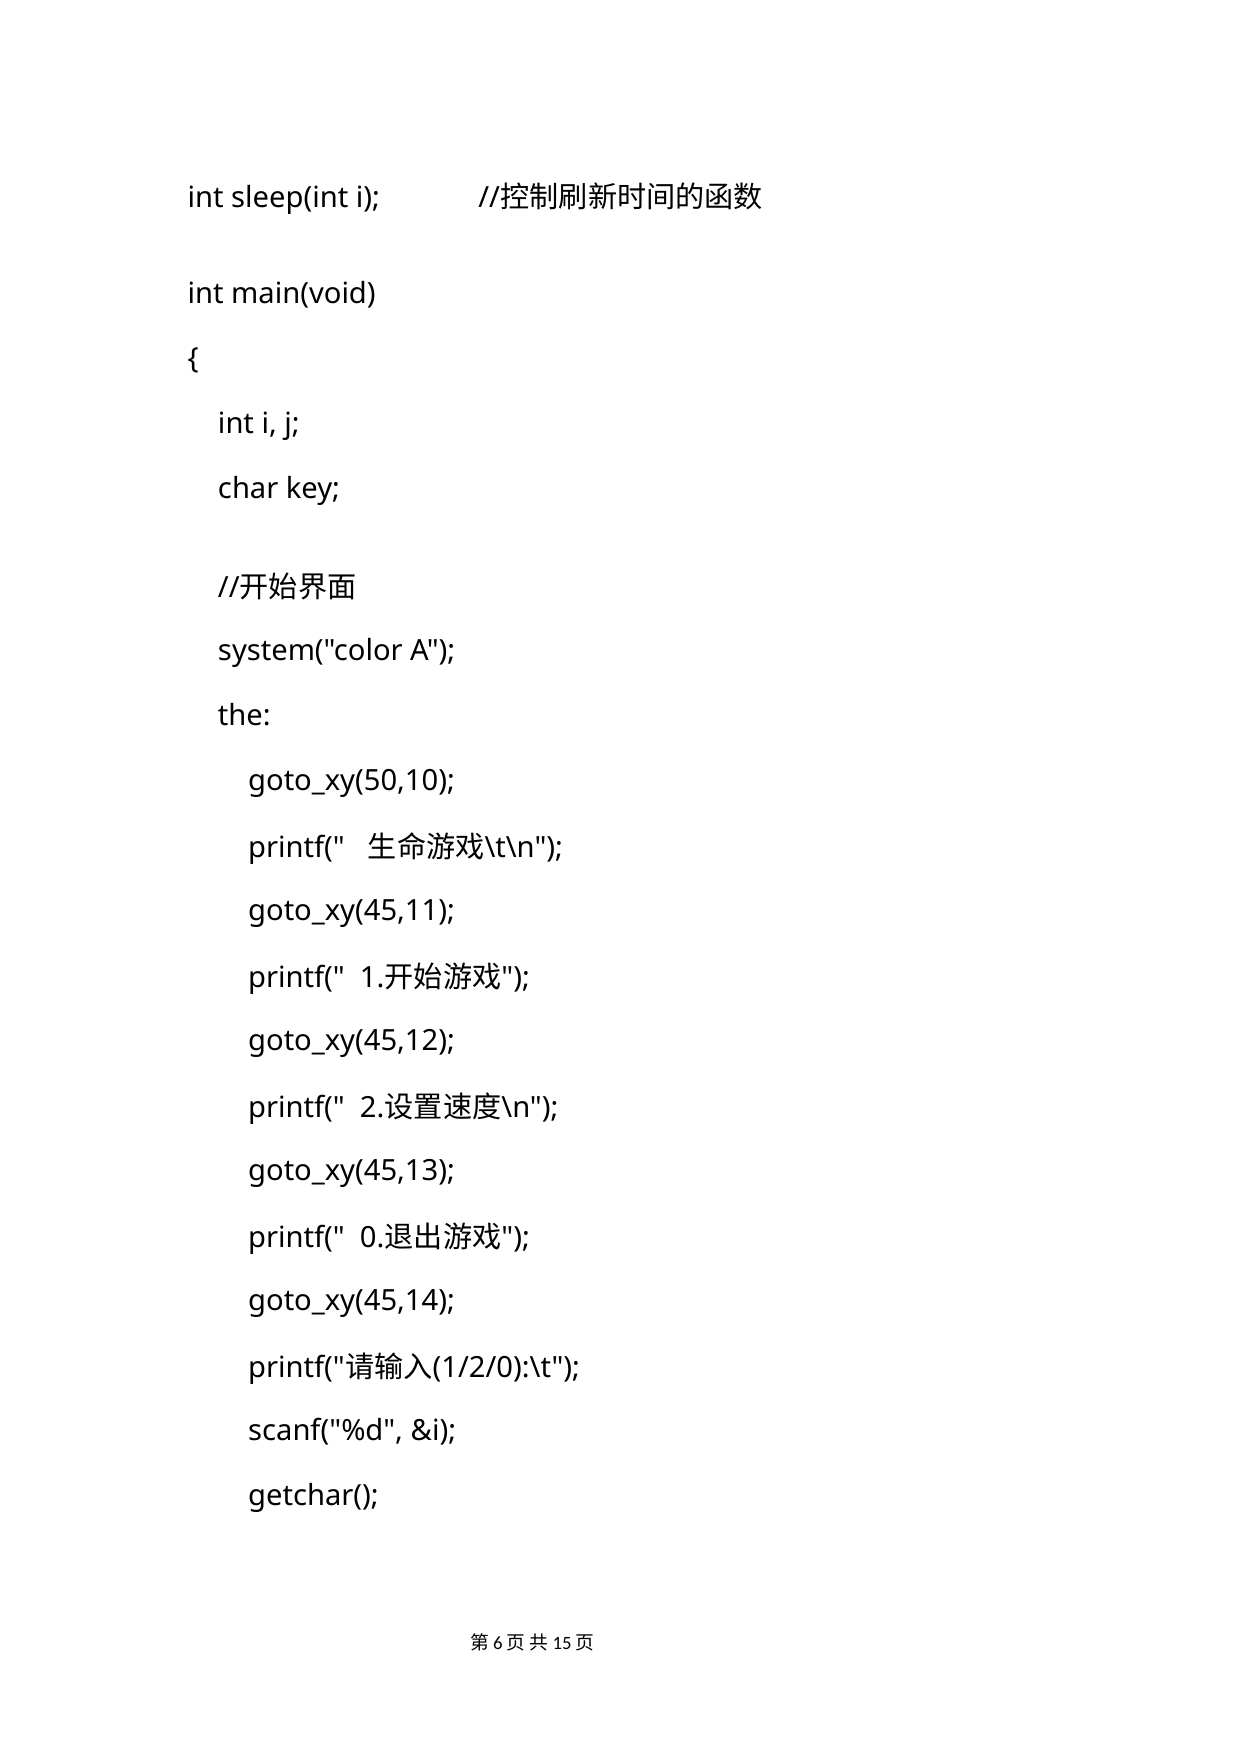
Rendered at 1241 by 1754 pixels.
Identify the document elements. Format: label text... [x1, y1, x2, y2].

list printf("请输入(1/2/0):\t"); [187, 1332, 1053, 1397]
list goto_xy(45,13); [187, 1137, 1053, 1202]
list printf(" 1.开始游戏"); [187, 942, 1053, 1007]
list goto_xy(45,14); [187, 1267, 1053, 1332]
list int sleep(int i); //控制刷新时间的函数 [187, 162, 1053, 227]
list int main(void) [187, 259, 1053, 324]
list printf(" 生命游戏\t\n"); [187, 812, 1053, 877]
list goto_xy(45,11); [187, 877, 1053, 942]
list printf(" 0.退出游戏"); [187, 1202, 1053, 1267]
list printf(" 2.设置速度\n"); [187, 1072, 1053, 1137]
list int i, j; [187, 389, 1053, 454]
list char key; [187, 454, 1053, 519]
list //开始界面 [187, 552, 1053, 617]
list system("color A"); [187, 617, 1053, 682]
list getchar(); [187, 1462, 1053, 1527]
list goto_xy(45,12); [187, 1007, 1053, 1072]
list scanf("%d", &i); [187, 1397, 1053, 1462]
list { [187, 324, 1053, 389]
list the: [187, 682, 1053, 747]
list goto_xy(50,10); [187, 747, 1053, 812]
